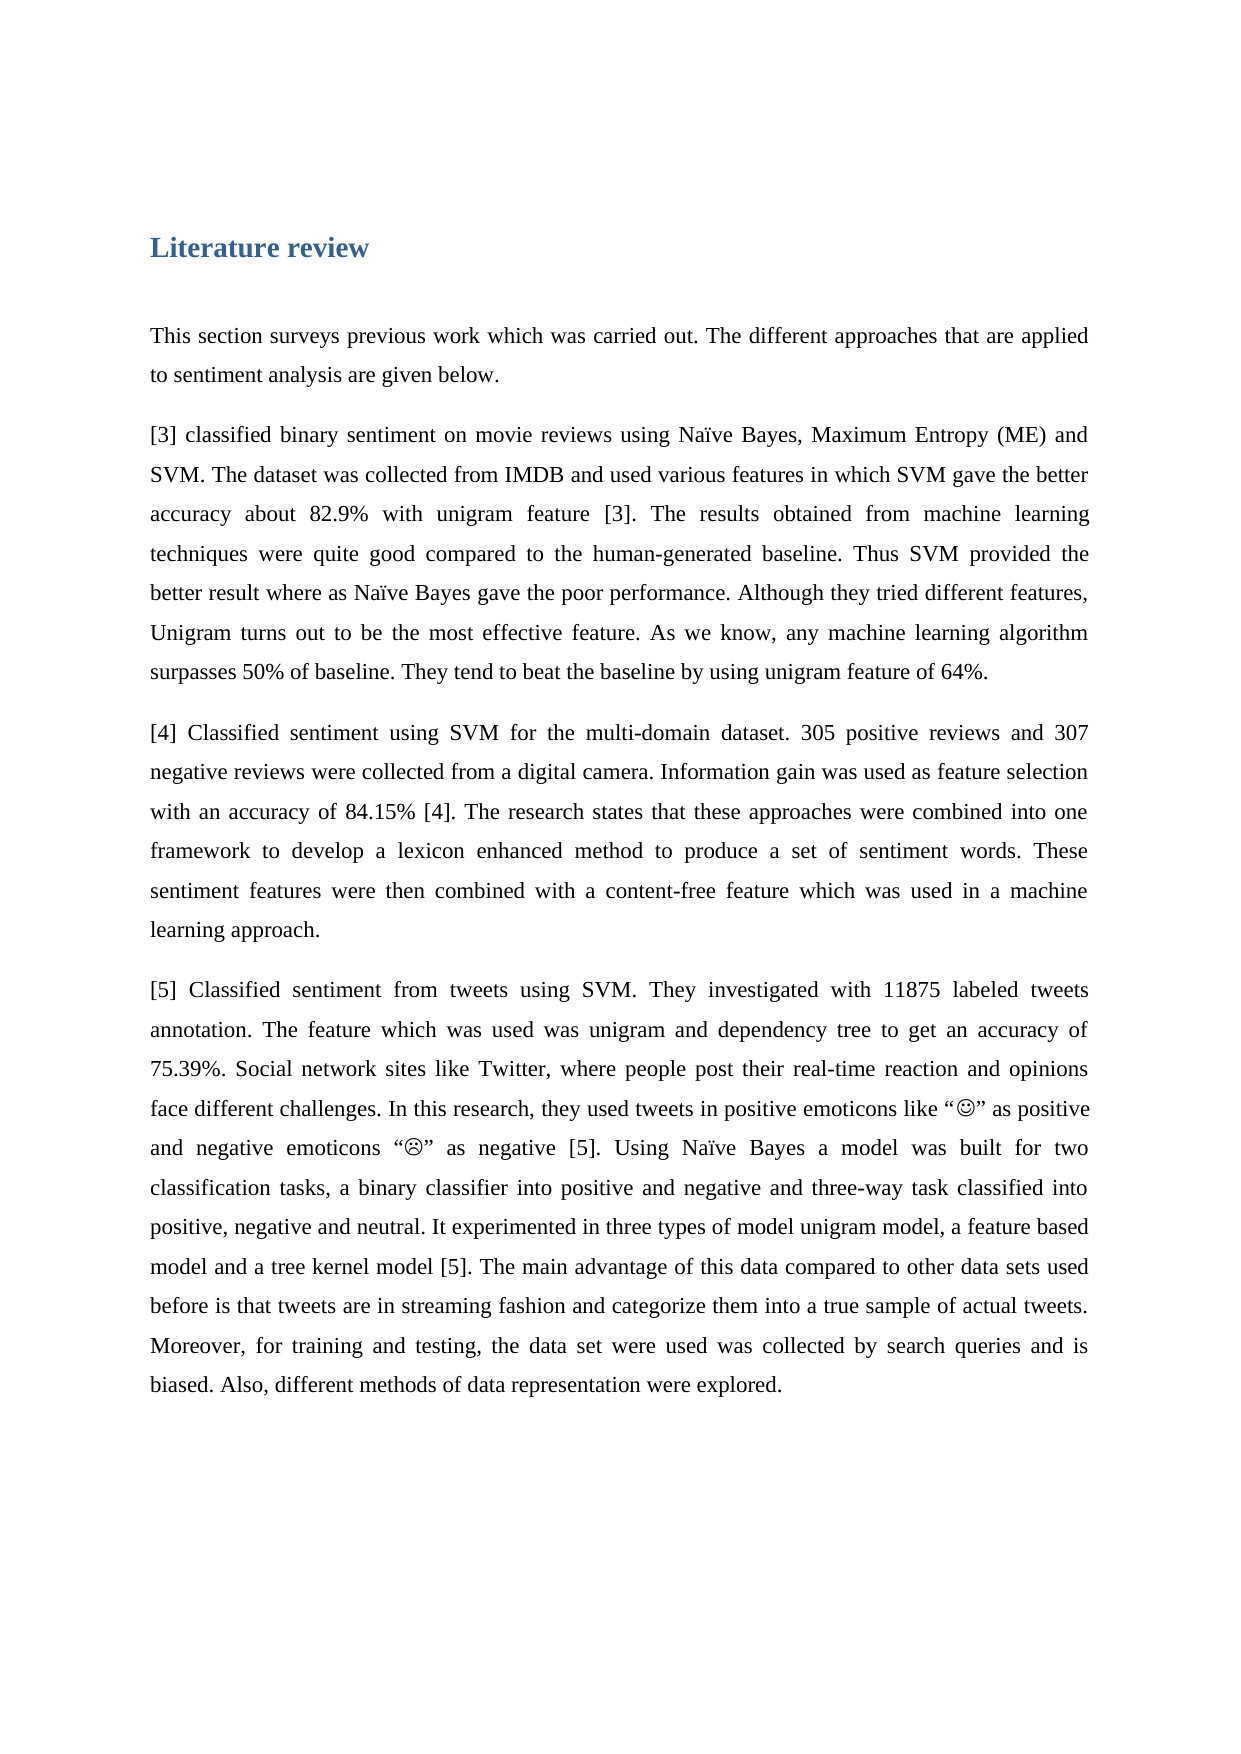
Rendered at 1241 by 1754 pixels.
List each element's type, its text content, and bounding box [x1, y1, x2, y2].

text [4] Classified sentiment using SVM for the multi-domain dataset. 305 positive reviews and 307 negative reviews were collected from a digital camera. Information gain was used as feature selection with an accuracy of 84.15% [4]. The research states that these approaches were combined into one framework to develop a lexicon enhanced method to produce a set of sentiment words. These sentiment features were then combined with a content-free feature which was used in a machine learning approach. [150, 719, 1090, 942]
text [3] classified binary sentiment on movie reviews using Naïve Bayes, Maximum Entropy (ME) and SVM. The dataset was collected from IMDB and used various features in which SVM gave the better accuracy about 82.9% with unigram feature [3]. The results obtained from machine learning techniques were quite good compared to the human-generated baseline. Thus SVM provided the better result where as Naïve Bayes gave the poor performance. Although they tried different features, Unigram turns out to be the most effective feature. As we know, any machine learning algorithm surpasses 50% of baseline. They tend to beat the baseline by using unigram feature of 64%. [150, 422, 1090, 685]
text This section surveys previous work which was carried out. The different approaches that are applied to sentiment analysis are given below. [150, 322, 1090, 388]
text [5] Classified sentiment from tweets using SVM. They investigated with 11875 labeled tweets annotation. The feature which was used was unigram and dependency tree to get an accuracy of 75.39%. Social network sites like Twitter, where people post their real-time reaction and opinions face different challenges. In this research, they used tweets in positive emoticons like “” as positive and negative emoticons “” as negative [5]. Using Naïve Bayes a model was built for two classification tasks, a binary classifier into positive and negative and three-way task classified into positive, negative and neutral. It experimented in three types of model unigram model, a feature based model and a tree kernel model [5]. The main advantage of this data compared to other data sets used before is that tweets are in streaming fashion and categorize them into a true sample of actual tweets. Moreover, for training and testing, the data set were used was collected by search queries and is biased. Also, different methods of data representation were explored. [150, 976, 1090, 1398]
subtitle Literature review [150, 230, 1090, 264]
